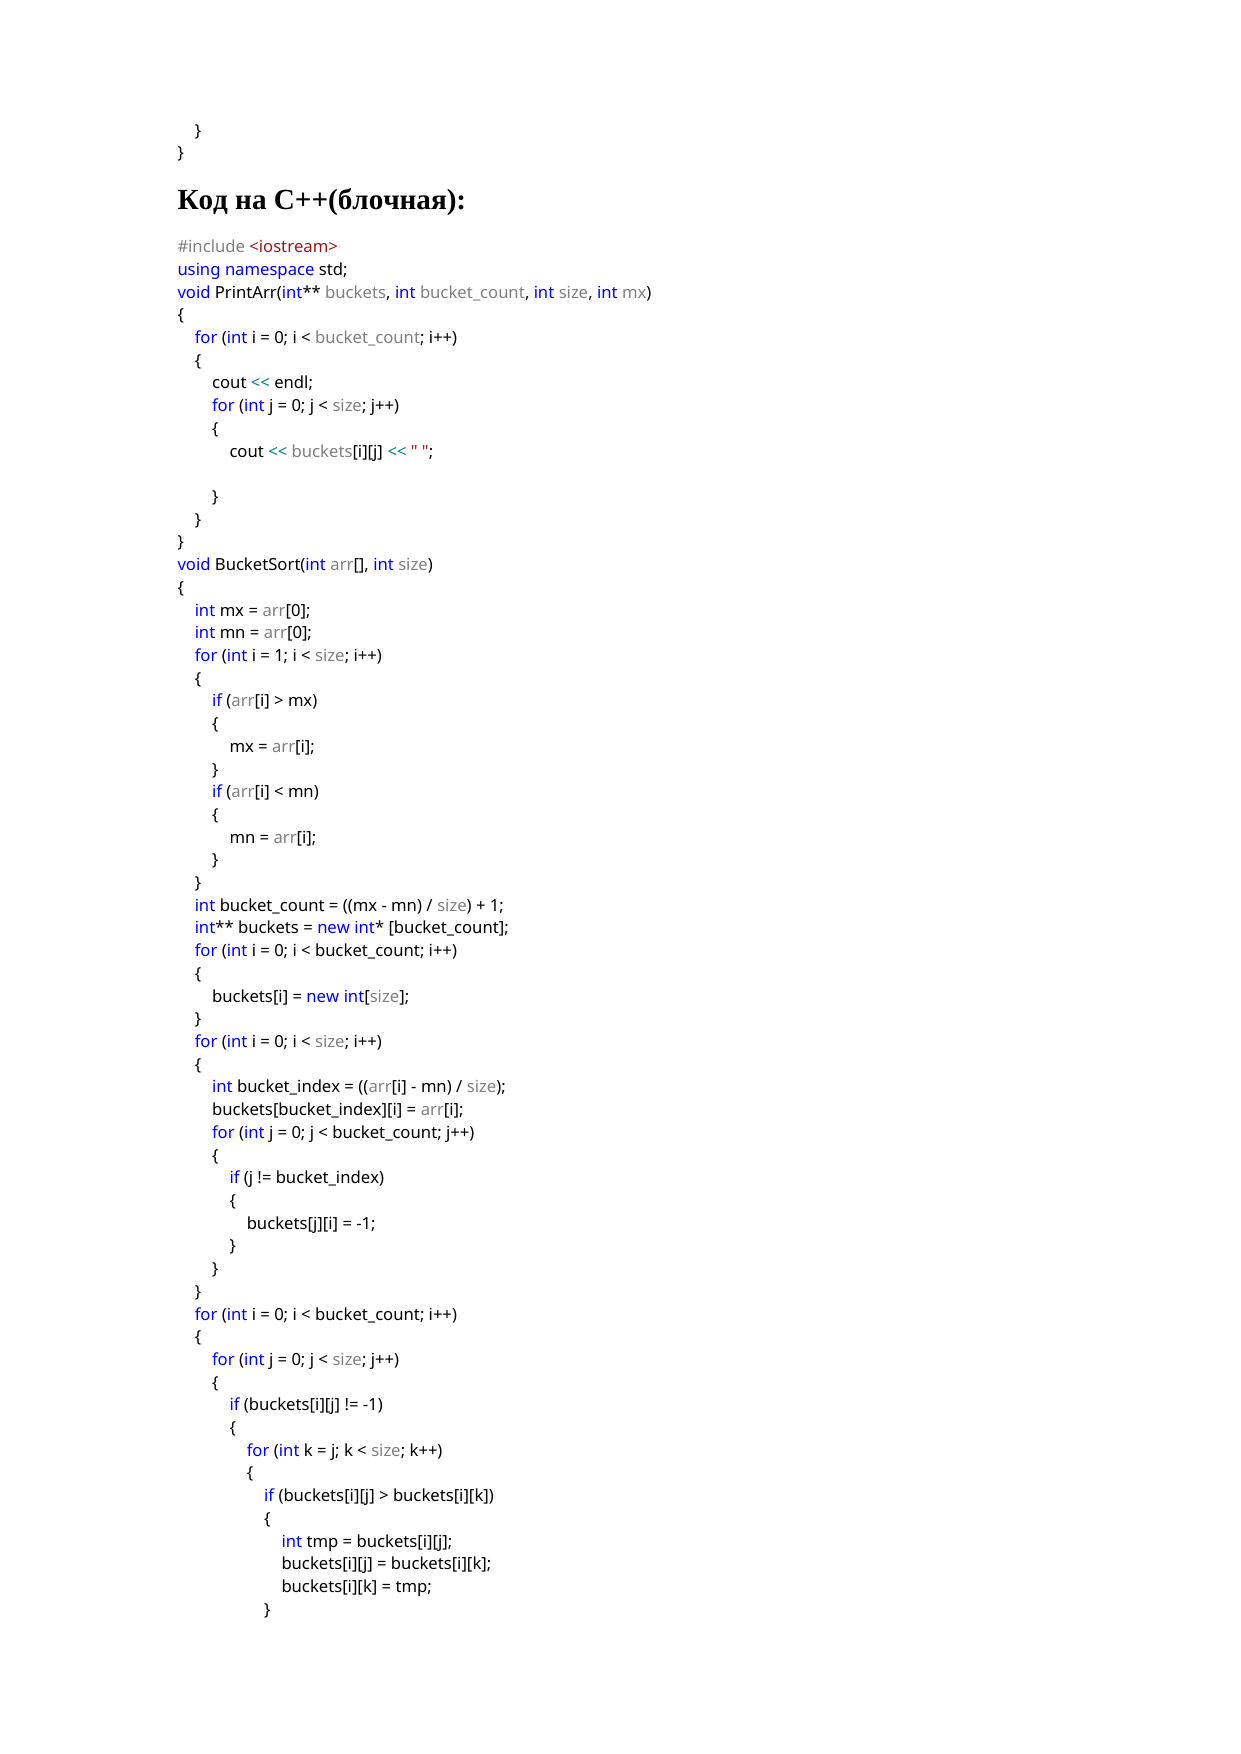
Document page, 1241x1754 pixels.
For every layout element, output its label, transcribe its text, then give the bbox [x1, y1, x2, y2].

text } [177, 1597, 1152, 1620]
text #include <iostream> [177, 235, 1152, 257]
text if (buckets[i][j] != -1) [177, 1393, 1152, 1416]
text { [177, 802, 1152, 825]
text } [177, 118, 1152, 141]
text { [177, 1370, 1152, 1393]
text using namespace std; [177, 257, 1152, 280]
text for (int i = 0; i < bucket_count; i++) [177, 939, 1152, 961]
text int mn = arr[0]; [177, 621, 1152, 643]
text int** buckets = new int* [bucket_count]; [177, 916, 1152, 939]
text } [177, 484, 1152, 507]
text if (arr[i] < mn) [177, 780, 1152, 802]
text { [177, 1052, 1152, 1075]
text buckets[j][i] = -1; [177, 1211, 1152, 1234]
text } [177, 871, 1152, 893]
text } [177, 507, 1152, 530]
text { [177, 416, 1152, 439]
text for (int i = 0; i < bucket_count; i++) [177, 1302, 1152, 1325]
text } [177, 757, 1152, 780]
text { [177, 1325, 1152, 1347]
text buckets[i][k] = tmp; [177, 1574, 1152, 1597]
text buckets[i][j] = buckets[i][k]; [177, 1552, 1152, 1574]
text { [177, 1506, 1152, 1529]
text cout << buckets[i][j] << " "; [177, 439, 1152, 462]
text mx = arr[i]; [177, 734, 1152, 757]
text { [177, 712, 1152, 734]
text void BucketSort(int arr[], int size) [177, 553, 1152, 575]
text } [177, 848, 1152, 871]
text { [177, 1188, 1152, 1211]
text } [177, 530, 1152, 553]
text void PrintArr(int** buckets, int bucket_count, int size, int mx) [177, 280, 1152, 303]
text for (int i = 1; i < size; i++) [177, 643, 1152, 666]
text { [177, 1143, 1152, 1166]
text } [177, 1257, 1152, 1279]
text for (int i = 0; i < size; i++) [177, 1029, 1152, 1052]
text mn = arr[i]; [177, 825, 1152, 848]
text for (int j = 0; j < bucket_count; j++) [177, 1120, 1152, 1143]
text { [177, 1461, 1152, 1484]
text { [177, 666, 1152, 689]
text buckets[bucket_index][i] = arr[i]; [177, 1098, 1152, 1120]
text for (int k = j; k < size; k++) [177, 1438, 1152, 1461]
text if (arr[i] > mx) [177, 689, 1152, 712]
text } [177, 1279, 1152, 1302]
text for (int j = 0; j < size; j++) [177, 1347, 1152, 1370]
text } [177, 1234, 1152, 1257]
text { [177, 961, 1152, 984]
text buckets[i] = new int[size]; [177, 984, 1152, 1007]
text cout << endl; [177, 371, 1152, 394]
text if (buckets[i][j] > buckets[i][k]) [177, 1484, 1152, 1506]
text { [177, 303, 1152, 326]
text { [177, 348, 1152, 371]
text int tmp = buckets[i][j]; [177, 1529, 1152, 1552]
text { [177, 1416, 1152, 1438]
text } [177, 1007, 1152, 1029]
text { [177, 575, 1152, 598]
text if (j != bucket_index) [177, 1166, 1152, 1188]
text int bucket_index = ((arr[i] - mn) / size); [177, 1075, 1152, 1098]
text } [177, 141, 1152, 163]
text Код на С++(блочная): [177, 182, 1152, 216]
text for (int i = 0; i < bucket_count; i++) [177, 326, 1152, 348]
text for (int j = 0; j < size; j++) [177, 394, 1152, 416]
text int mx = arr[0]; [177, 598, 1152, 621]
text int bucket_count = ((mx - mn) / size) + 1; [177, 893, 1152, 916]
